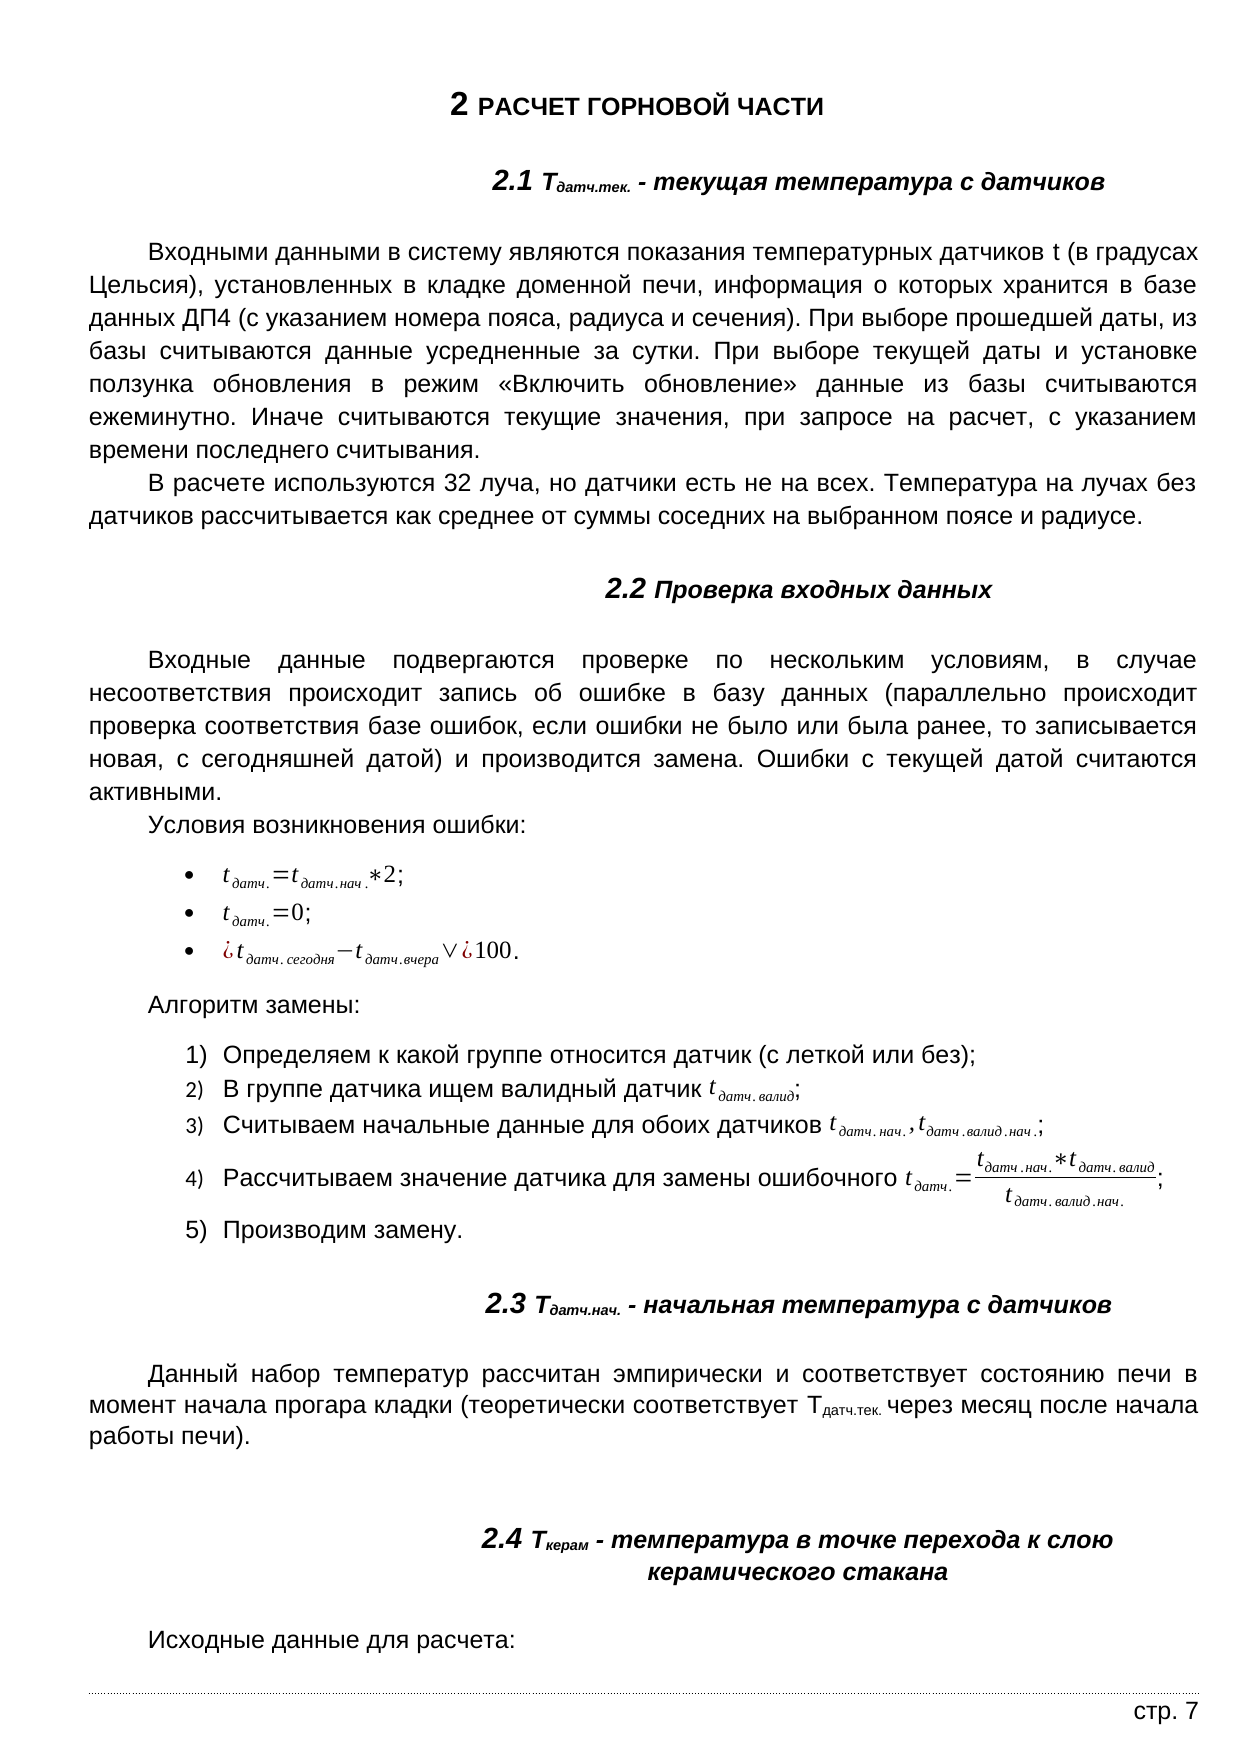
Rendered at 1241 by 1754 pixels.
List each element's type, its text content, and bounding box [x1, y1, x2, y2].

text В расчете используются 32 луча, но датчики есть не на всех. Температура на лучах без датчиков рассчитывается как среднее от суммы соседних на выбранном поясе и радиусе. [89, 468, 1198, 529]
text Исходные данные для расчета: [89, 1625, 1199, 1654]
text Условия возникновения ошибки: [89, 810, 1198, 839]
list Определяем к какой группе относится датчик (с леткой или без); [185, 1040, 1198, 1069]
list ; [185, 860, 1198, 893]
text Алгоритм замены: [89, 990, 1198, 1019]
text Tкерам - температура в точке перехода к слою керамического стакана [399, 1521, 1199, 1586]
list . [185, 936, 1198, 969]
text Проверка входных данных [399, 571, 1199, 605]
list Считываем начальные данные для обоих датчиков ; [185, 1109, 1198, 1140]
text Данный набор температур рассчитан эмпирически и соответствует состоянию печи в момент начала прогара кладки (теоретически соответствует Tдатч.тек. через месяц после начала работы печи). [89, 1359, 1199, 1450]
text Входными данными в систему являются показания температурных датчиков t (в градусах Цельсия), установленных в кладке доменной печи, информация о которых хранится в базе данных ДП4 (с указанием номера пояса, радиуса и сечения). При выборе прошедшей даты, из базы считываются данные усредненные за сутки. При выборе текущей даты и установке ползунка обновления в режим «Включить обновление» данные из базы считываются ежеминутно. Иначе считываются текущие значения, при запросе на расчет, с указанием времени последнего считывания. [89, 237, 1198, 463]
list ; [185, 898, 1198, 931]
text Tдатч.нач. - начальная температура с датчиков [399, 1286, 1199, 1319]
text Входные данные подвергаются проверке по нескольким условиям, в случае несоответствия происходит запись об ошибке в базу данных (параллельно происходит проверка соответствия базе ошибок, если ошибки не было или была ранее, то записывается новая, с сегодняшней датой) и производится замена. Ошибки с текущей датой считаются активными. [89, 645, 1198, 806]
list Рассчитываем значение датчика для замены ошибочного ; [185, 1144, 1198, 1211]
text Tдатч.тек. - текущая температура с датчиков [399, 163, 1199, 197]
list Производим замену. [185, 1215, 1198, 1244]
list В группе датчика ищем валидный датчик ; [185, 1073, 1198, 1104]
text Расчет горновой части [89, 84, 1199, 122]
